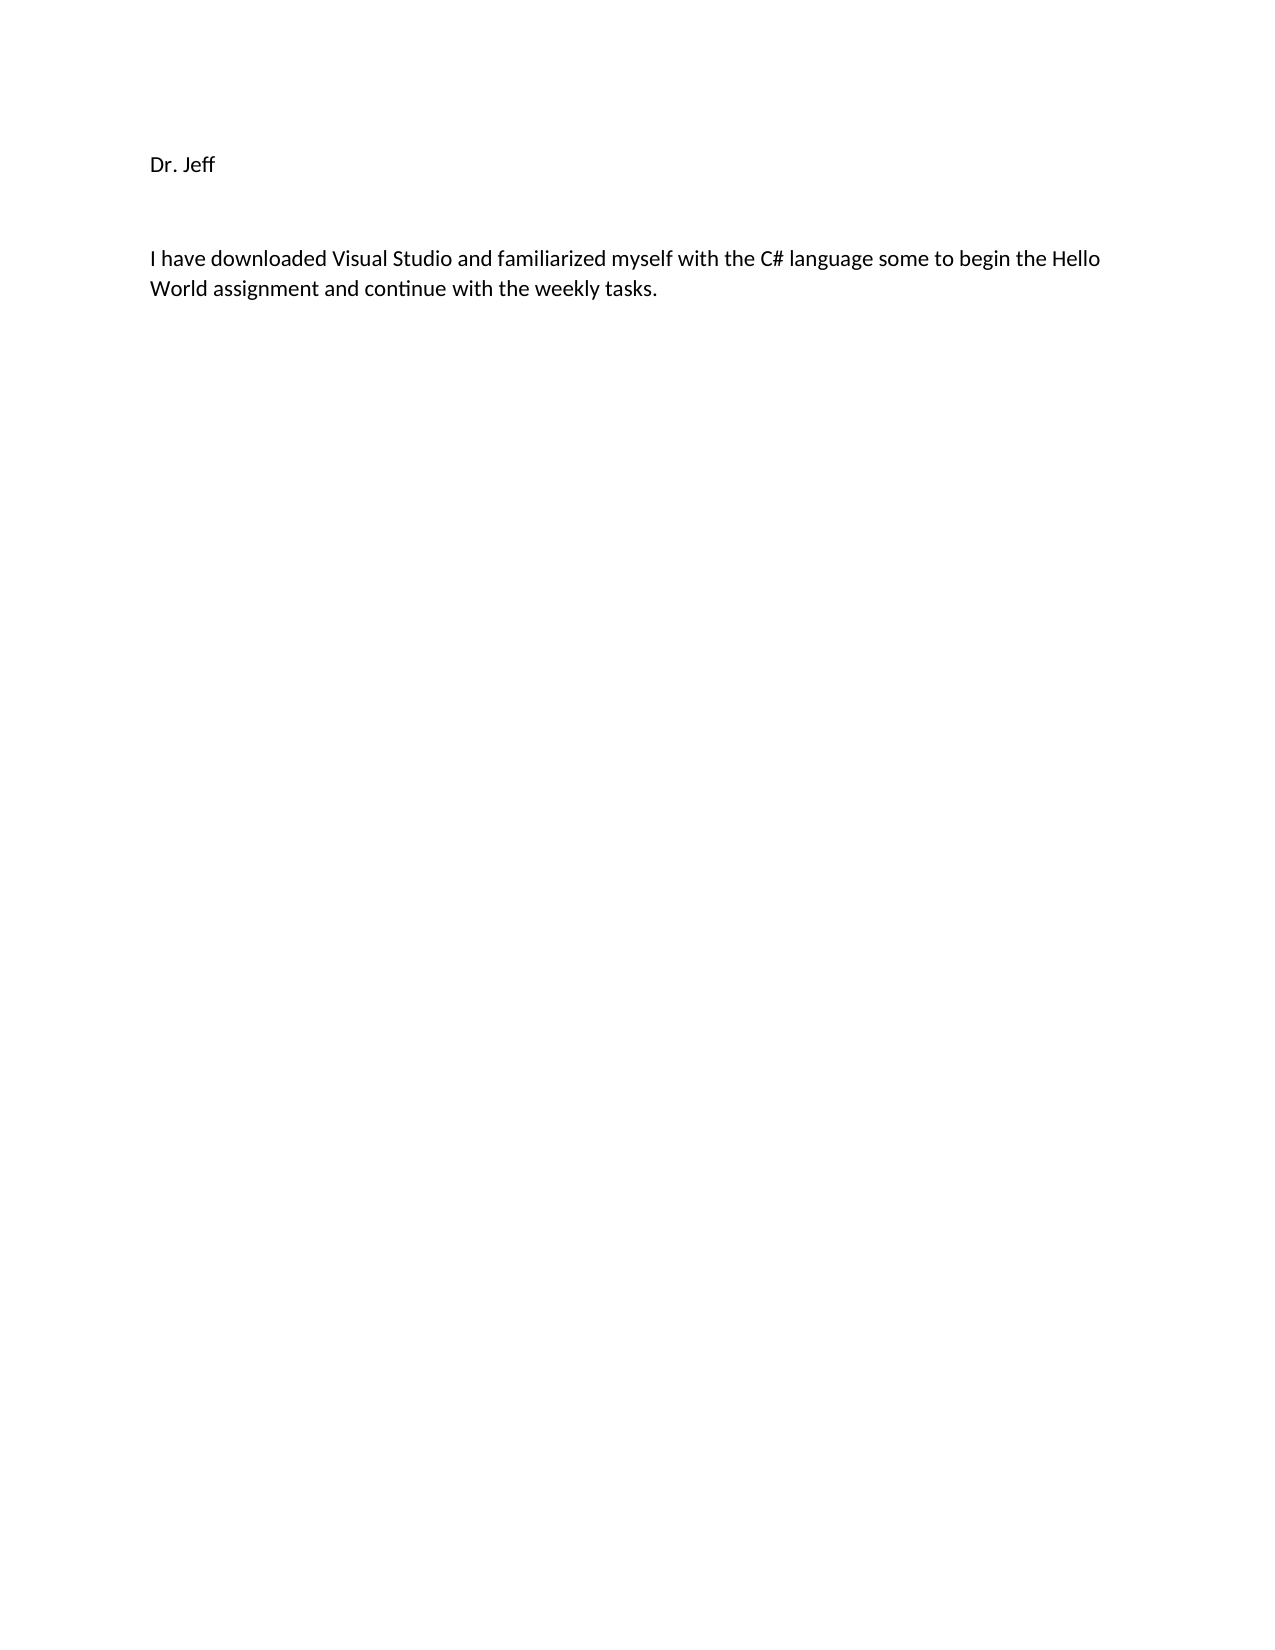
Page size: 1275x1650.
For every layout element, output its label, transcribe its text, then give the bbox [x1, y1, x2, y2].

text Dr. Jeff [150, 150, 1125, 178]
text I have downloaded Visual Studio and familiarized myself with the C# language some to begin the Hello World assignment and continue with the weekly tasks. [150, 244, 1125, 302]
